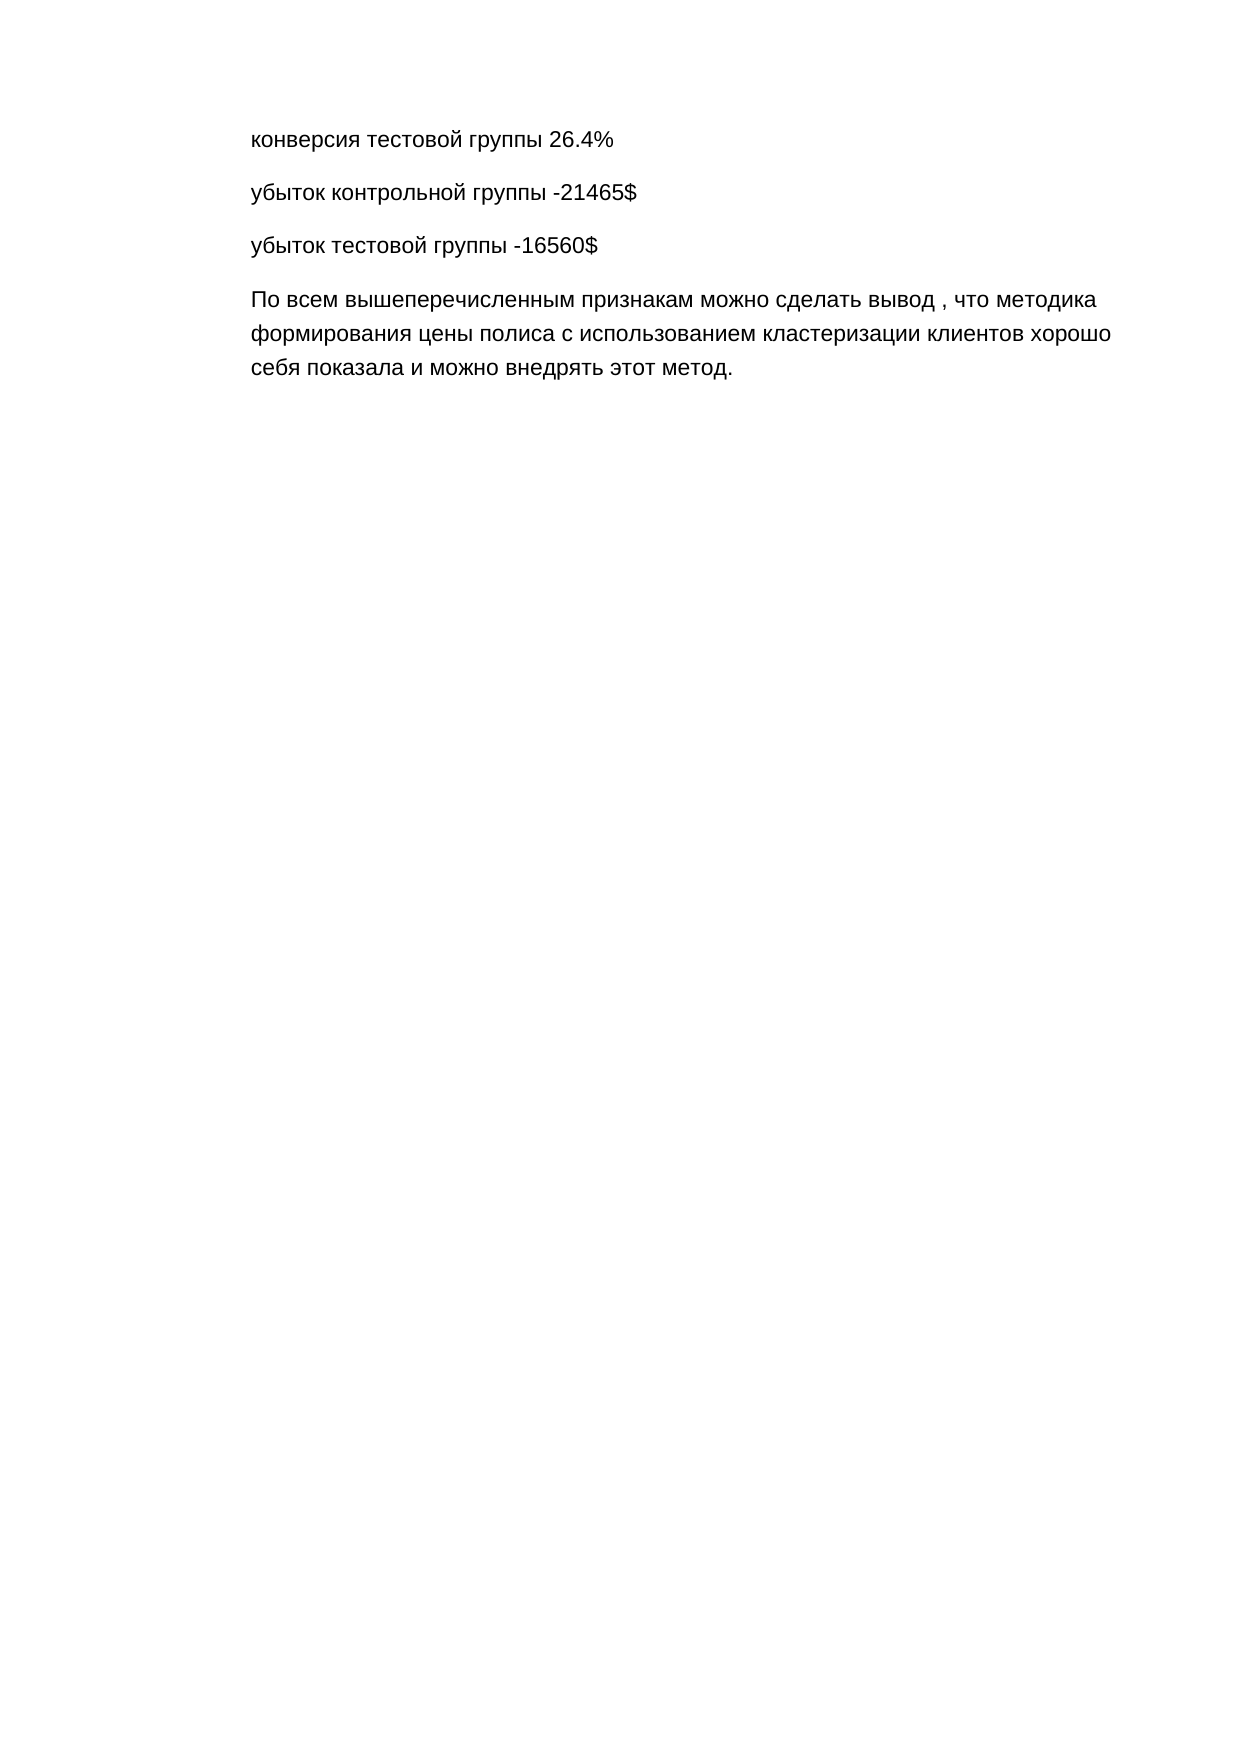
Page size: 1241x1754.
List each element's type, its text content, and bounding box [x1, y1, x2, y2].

text убыток контрольной группы -21465$ [177, 171, 1152, 206]
text убыток тестовой группы -16560$ [177, 224, 1152, 259]
text конверсия тестовой группы 26.4% [177, 118, 1152, 152]
text По всем вышеперечисленным признакам можно сделать вывод , что методика формирования цены полиса с использованием кластеризации клиентов хорошо себя показала и можно внедрять этот метод. [251, 277, 1152, 381]
